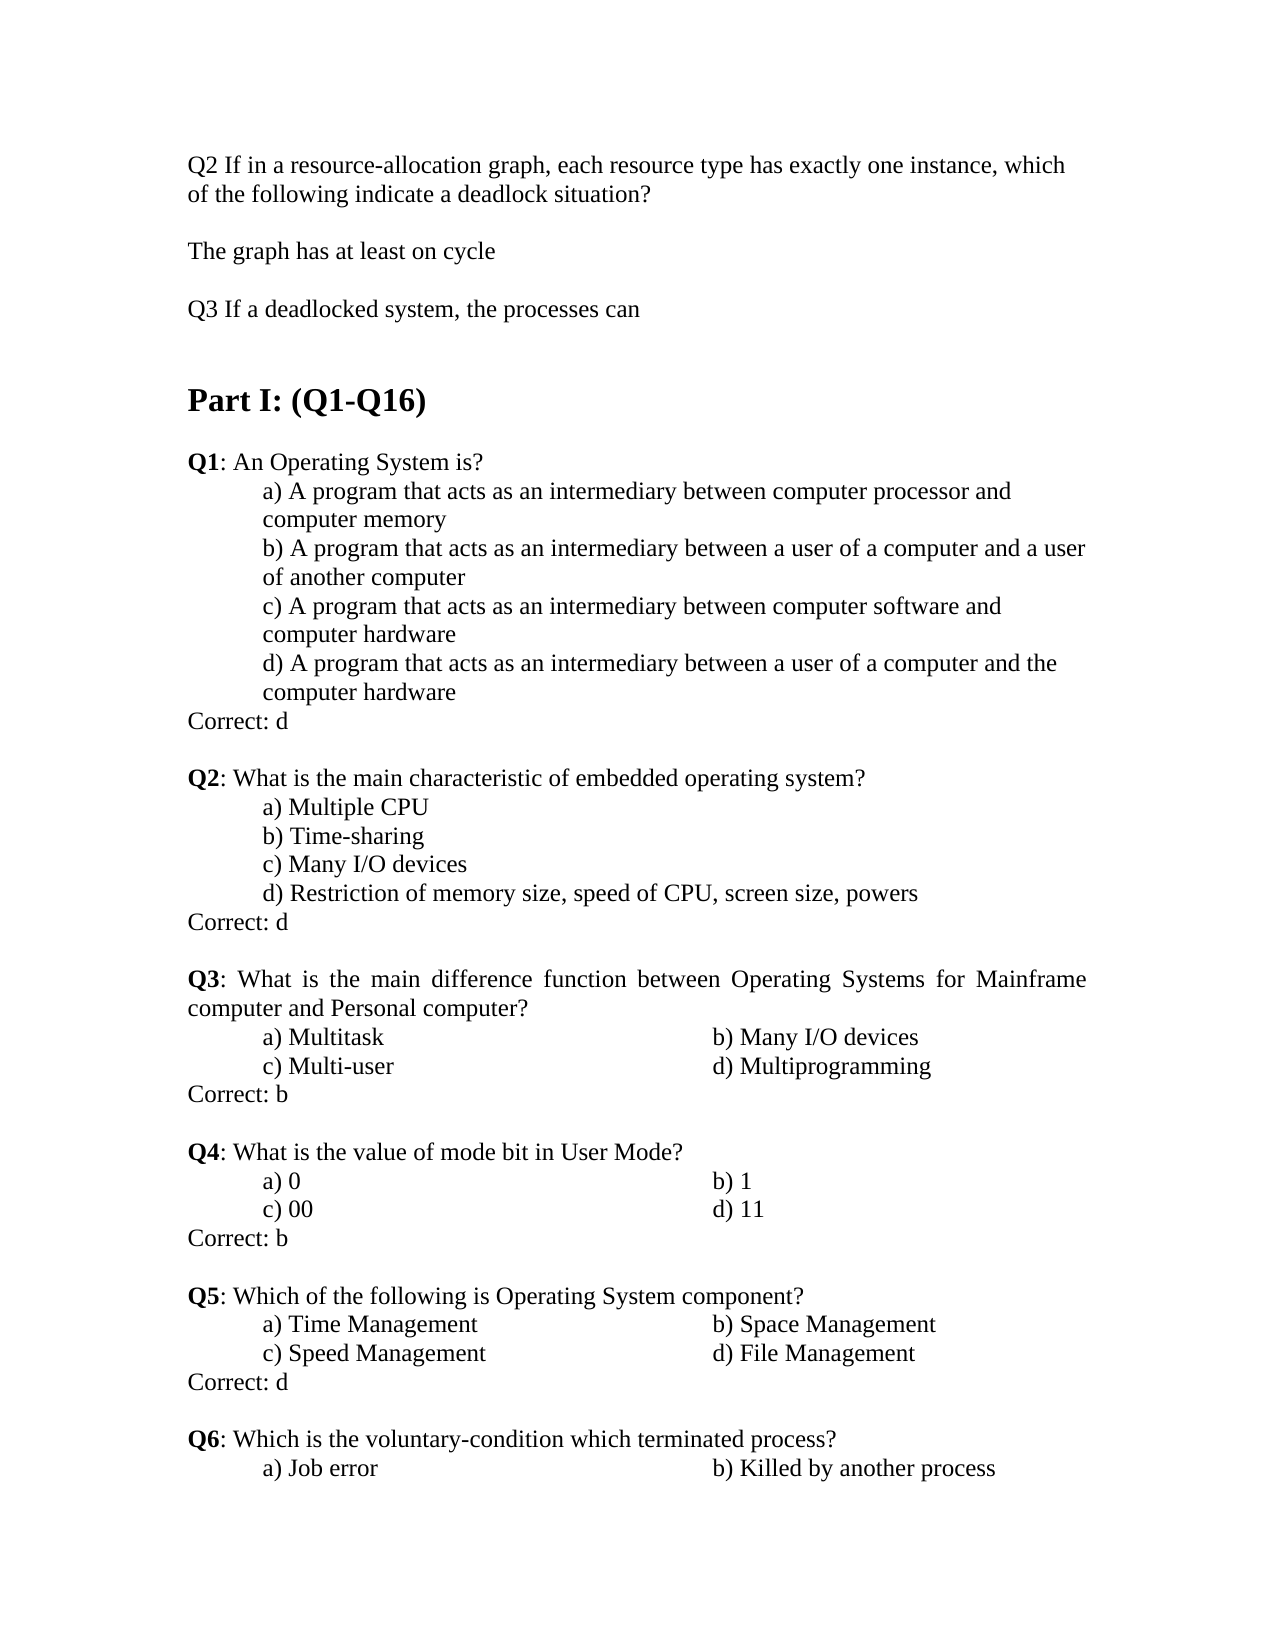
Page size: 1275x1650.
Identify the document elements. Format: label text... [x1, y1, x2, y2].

text c) Speed Management d) File Management [187, 1338, 1087, 1367]
text a) Job error b) Killed by another process [187, 1453, 1087, 1482]
text a) Time Management b) Space Management [187, 1309, 1087, 1338]
text Q2: What is the main characteristic of embedded operating system? [187, 763, 1087, 792]
text c) Multi-user d) Multiprogramming [187, 1051, 1087, 1079]
text Correct: b [187, 1079, 1087, 1108]
text Q5: Which of the following is Operating System component? [187, 1281, 1087, 1309]
text Correct: d [187, 907, 1087, 936]
text c) A program that acts as an intermediary between computer software and computer hardware [262, 591, 1087, 648]
text Q6: Which is the voluntary-condition which terminated process? [187, 1424, 1087, 1453]
text Q4: What is the value of mode bit in User Mode? [187, 1137, 1087, 1166]
text d) Restriction of memory size, speed of CPU, screen size, powers [187, 878, 1087, 907]
text a) Multiple CPU [187, 792, 1087, 821]
text Q1: An Operating System is? [187, 447, 1087, 476]
text b) Time-sharing [187, 821, 1087, 849]
text Part I: (Q1-Q16) [187, 380, 1087, 418]
text b) A program that acts as an intermediary between a user of a computer and a user of another computer [262, 533, 1087, 591]
text Correct: d [187, 1367, 1087, 1396]
text Q3 If a deadlocked system, the processes can [187, 294, 1087, 322]
text d) A program that acts as an intermediary between a user of a computer and the computer hardware [262, 648, 1087, 706]
text Q2 If in a resource-allocation graph, each resource type has exactly one instance, which of the following indicate a deadlock situation? [187, 150, 1087, 207]
text c) 00 d) 11 [187, 1194, 1087, 1223]
text c) Many I/O devices [187, 849, 1087, 878]
text a) Multitask b) Many I/O devices [187, 1022, 1087, 1051]
text The graph has at least on cycle [187, 236, 1087, 265]
text a) A program that acts as an intermediary between computer processor and computer memory [262, 476, 1087, 533]
text Correct: b [187, 1223, 1087, 1252]
text Correct: d [187, 706, 1087, 734]
text a) 0 b) 1 [187, 1166, 1087, 1194]
text Q3: What is the main difference function between Operating Systems for Mainframe computer and Personal computer? [187, 964, 1087, 1022]
